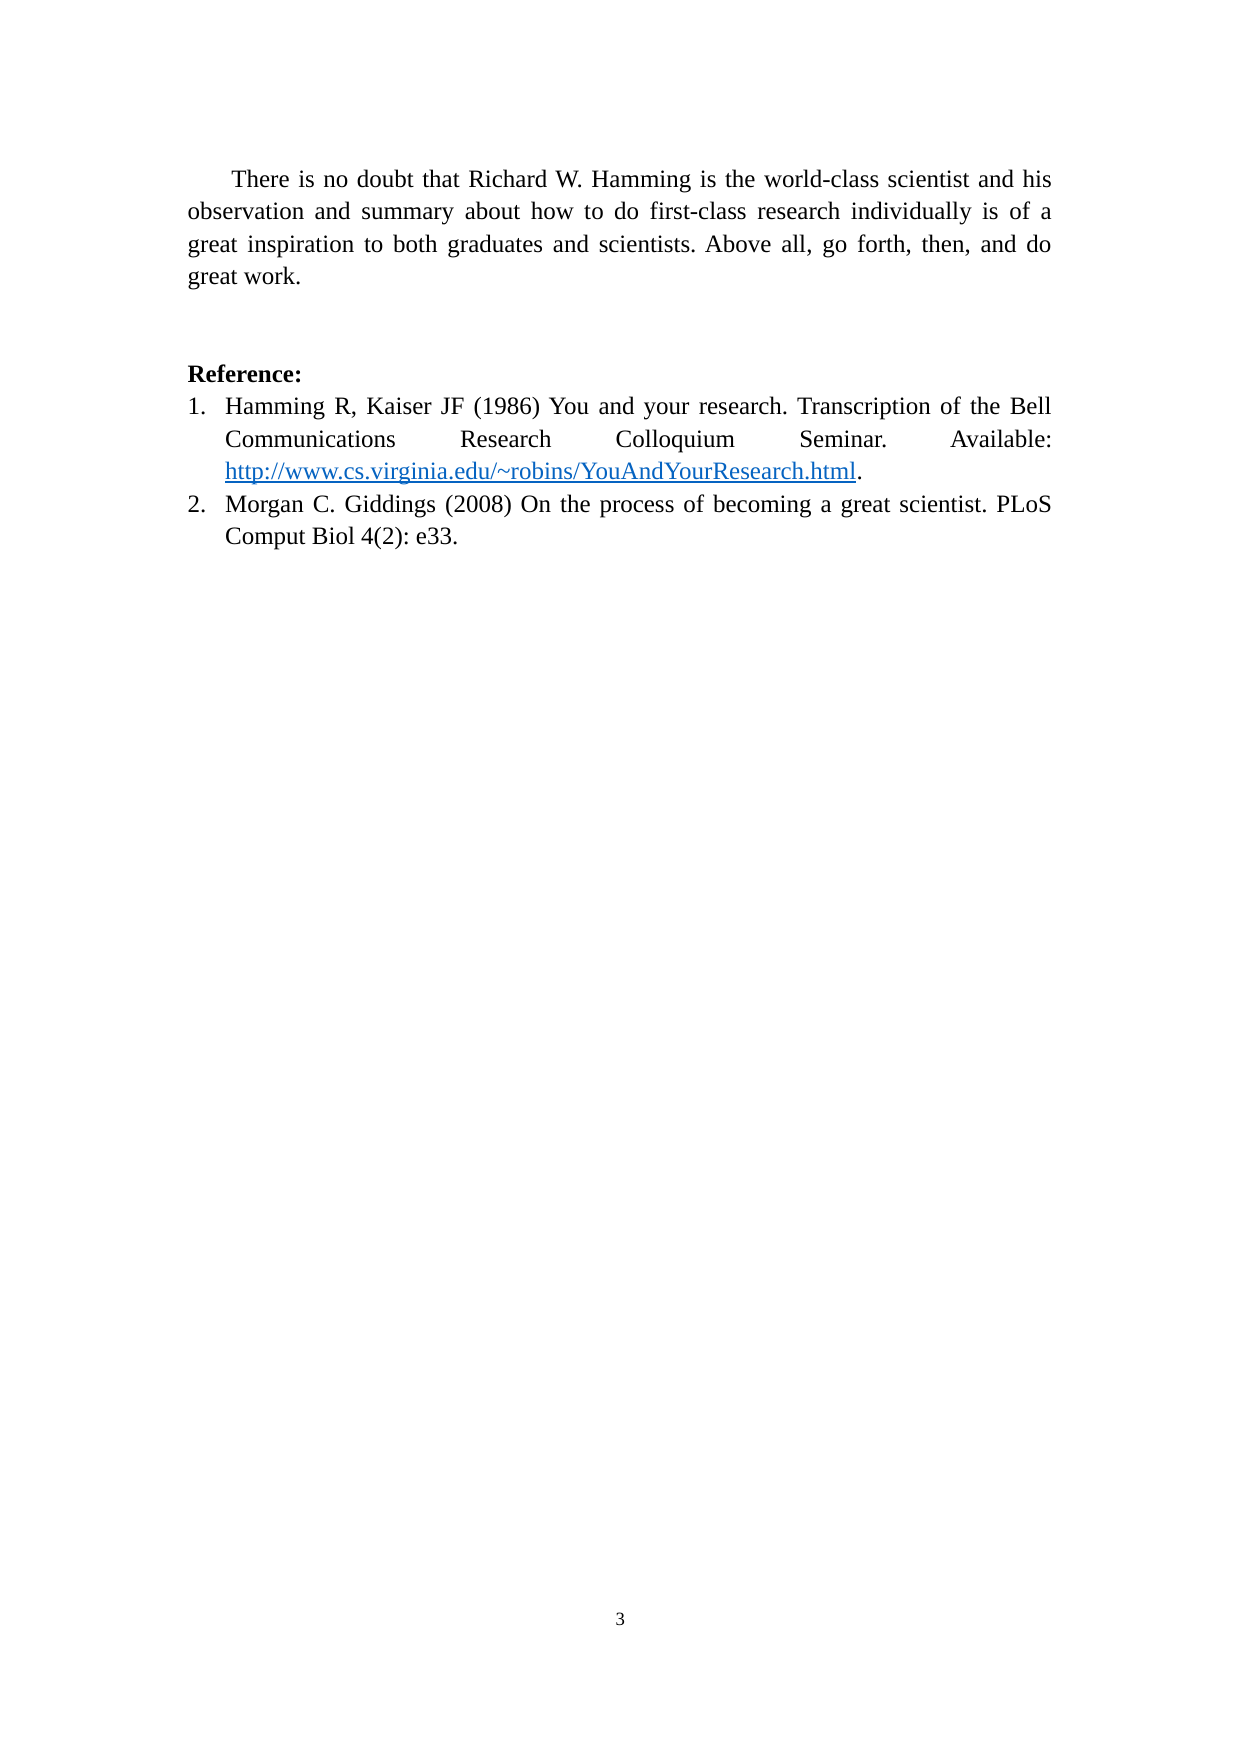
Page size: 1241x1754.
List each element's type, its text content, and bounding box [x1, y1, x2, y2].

text There is no doubt that Richard W. Hamming is the world-class scientist and his observation and summary about how to do first-class research individually is of a great inspiration to both graduates and scientists. Above all, go forth, then, and do great work. [187, 162, 1053, 292]
text Reference: [187, 357, 1053, 389]
list Morgan C. Giddings (2008) On the process of becoming a great scientist. PLoS Comput Biol 4(2): e33. [187, 487, 1053, 552]
list Hamming R, Kaiser JF (1986) You and your research. Transcription of the Bell Communications Research Colloquium Seminar. Available: http://www.cs.virginia.edu/~robins/YouAndYourResearch.html. [187, 389, 1053, 487]
